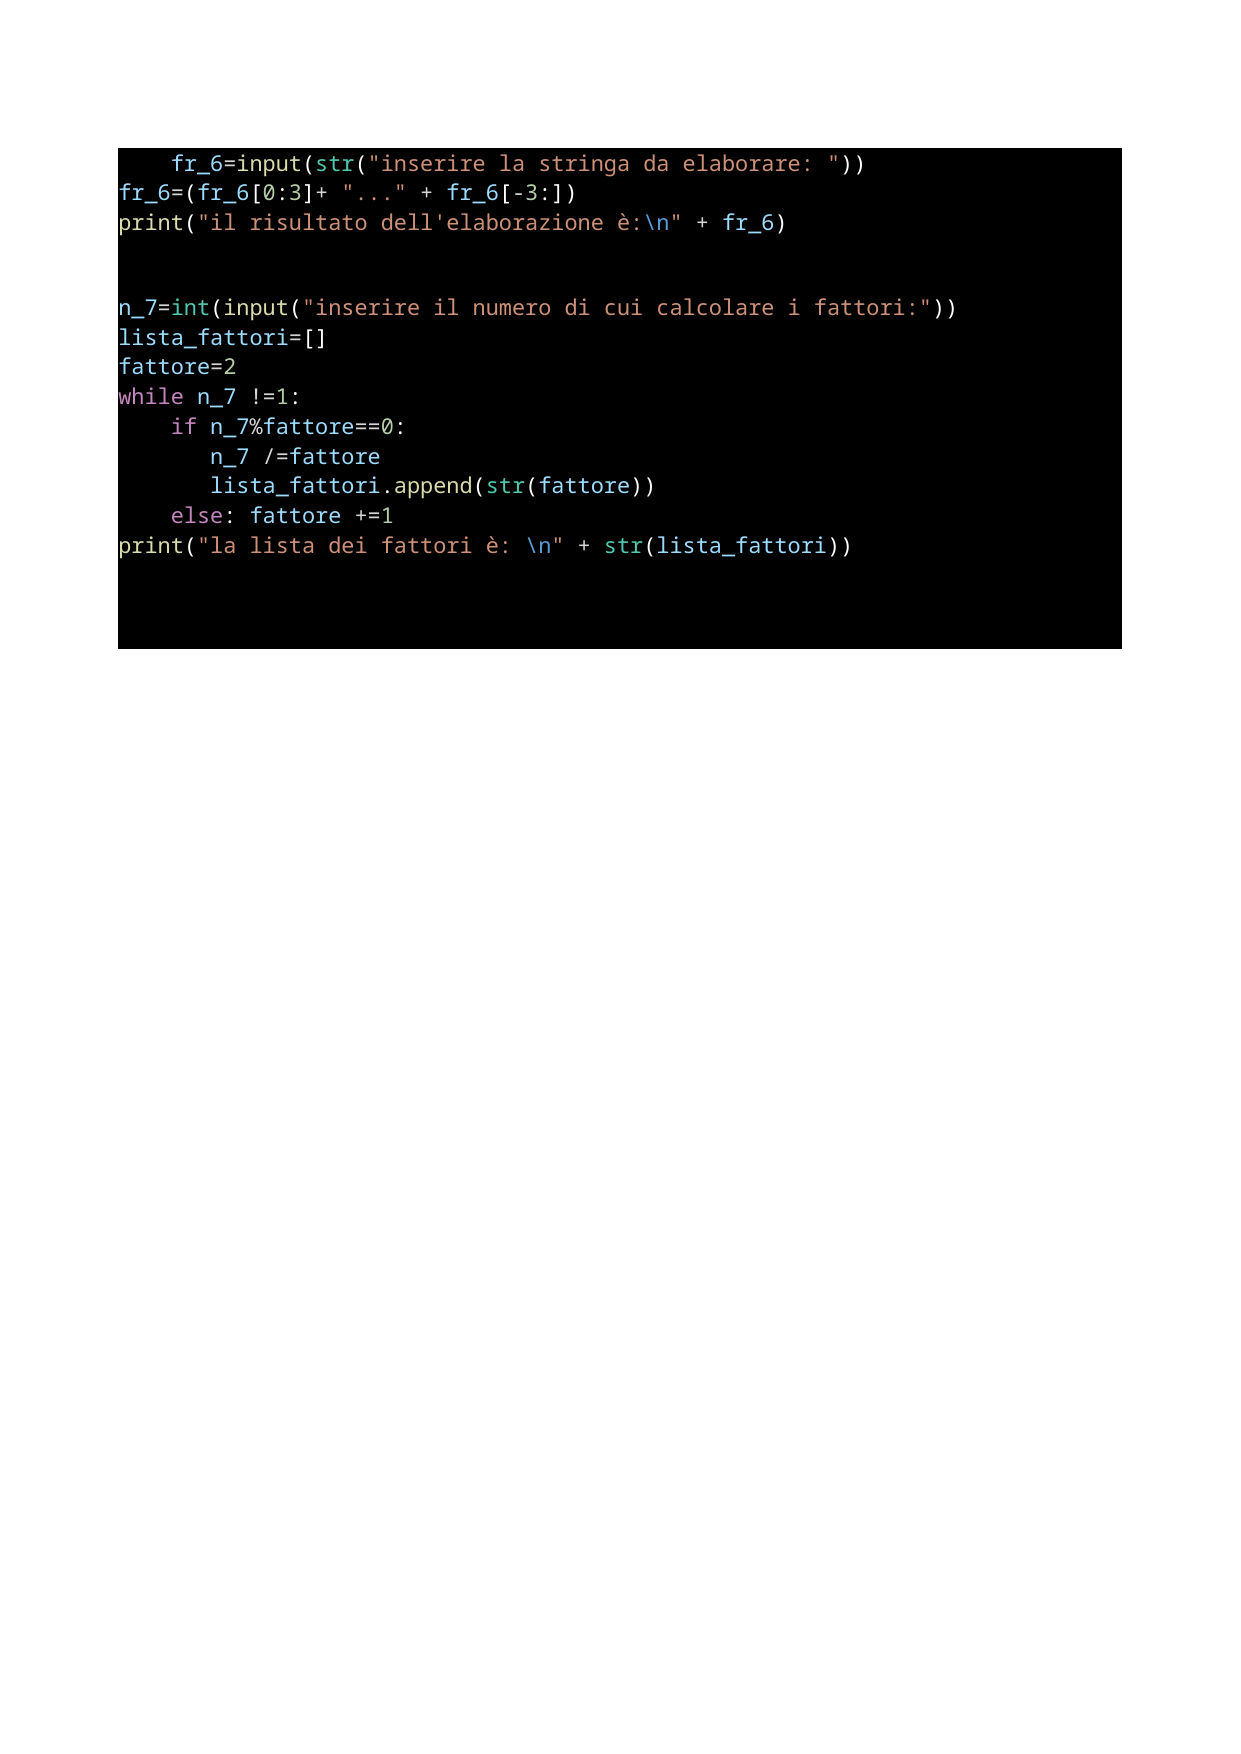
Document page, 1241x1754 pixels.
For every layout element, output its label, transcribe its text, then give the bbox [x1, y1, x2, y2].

text n_7 /=fattore [118, 441, 1122, 471]
text print("la lista dei fattori è: \n" + str(lista_fattori)) [118, 530, 1122, 560]
text fattore=2 [118, 351, 1122, 381]
text lista_fattori=[] [118, 322, 1122, 351]
text fr_6=input(str("inserire la stringa da elaborare: ")) [118, 148, 1122, 177]
text while n_7 !=1: [118, 381, 1122, 411]
text lista_fattori.append(str(fattore)) [118, 471, 1122, 500]
text else: fattore +=1 [118, 500, 1122, 530]
text n_7=int(input("inserire il numero di cui calcolare i fattori:")) [118, 292, 1122, 322]
text fr_6=(fr_6[0:3]+ "..." + fr_6[-3:]) [118, 177, 1122, 207]
text if n_7%fattore==0: [118, 411, 1122, 441]
text print("il risultato dell'elaborazione è:\n" + fr_6) [118, 207, 1122, 237]
